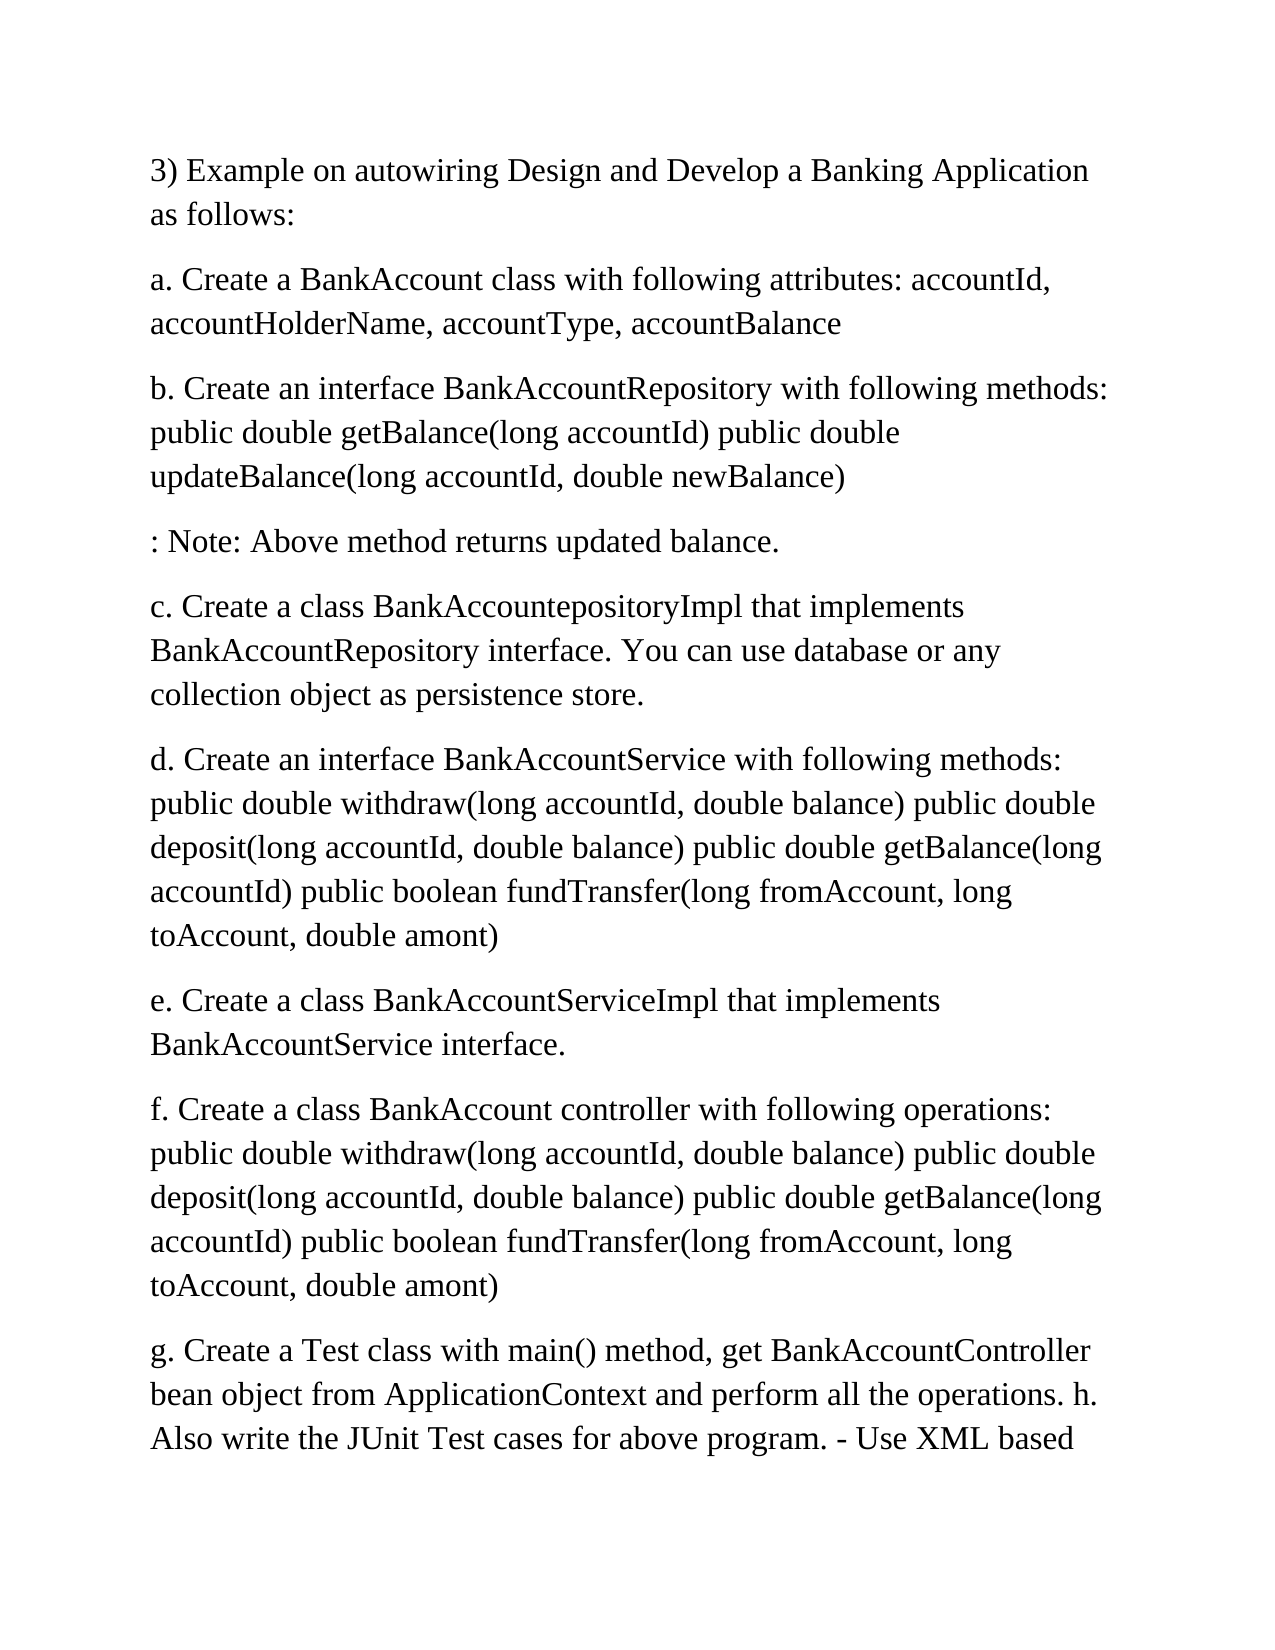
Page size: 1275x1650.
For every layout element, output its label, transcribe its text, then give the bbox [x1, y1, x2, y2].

text e. Create a class BankAccountServiceImpl that implements BankAccountService interface. [150, 980, 1125, 1062]
text b. Create an interface BankAccountRepository with following methods: public double getBalance(long accountId) public double updateBalance(long accountId, double newBalance) [150, 368, 1125, 494]
text 3) Example on autowiring Design and Develop a Banking Application as follows: [150, 150, 1125, 232]
text : Note: Above method returns updated balance. [150, 521, 1125, 559]
text f. Create a class BankAccount controller with following operations: public double withdraw(long accountId, double balance) public double deposit(long accountId, double balance) public double getBalance(long accountId) public boolean fundTransfer(long fromAccount, long toAccount, double amont) [150, 1089, 1125, 1303]
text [150, 1330, 1125, 1457]
text a. Create a BankAccount class with following attributes: accountId, accountHolderName, accountType, accountBalance [150, 259, 1125, 341]
text d. Create an interface BankAccountService with following methods: public double withdraw(long accountId, double balance) public double deposit(long accountId, double balance) public double getBalance(long accountId) public boolean fundTransfer(long fromAccount, long toAccount, double amont) [150, 739, 1125, 953]
text c. Create a class BankAccountepositoryImpl that implements BankAccountRepository interface. You can use database or any collection object as persistence store. [150, 586, 1125, 712]
